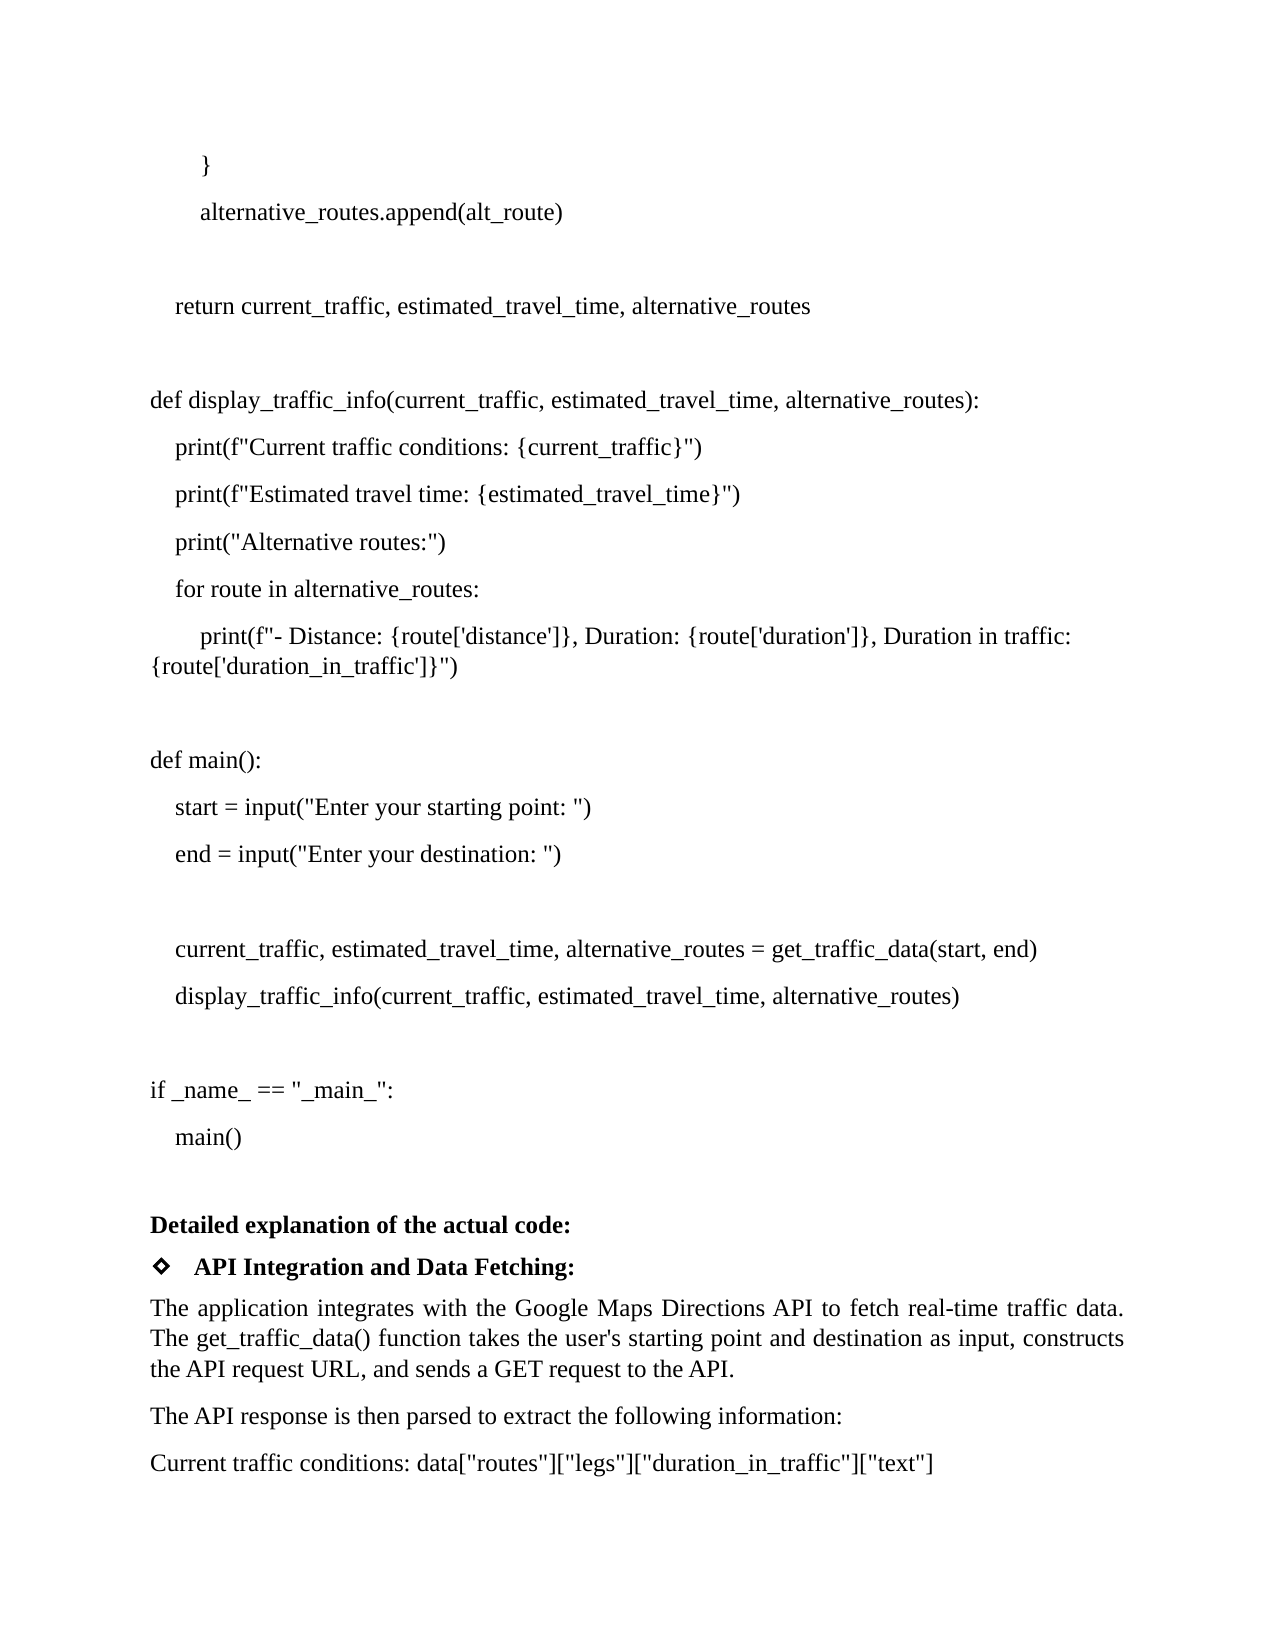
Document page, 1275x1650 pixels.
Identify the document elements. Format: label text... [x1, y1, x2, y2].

list API Integration and Data Fetching: [150, 1252, 1125, 1280]
text main() [150, 1122, 1125, 1151]
text display_traffic_info(current_traffic, estimated_travel_time, alternative_routes) [150, 981, 1125, 1009]
text def display_traffic_info(current_traffic, estimated_travel_time, alternative_routes): [150, 385, 1125, 414]
text print(f"Estimated travel time: {estimated_travel_time}") [150, 479, 1125, 508]
text current_traffic, estimated_travel_time, alternative_routes = get_traffic_data(start, end) [150, 934, 1125, 962]
text alternative_routes.append(alt_route) [150, 197, 1125, 226]
text The application integrates with the Google Maps Directions API to fetch real-time traffic data. The get_traffic_data() function takes the user's starting point and destination as input, constructs the API request URL, and sends a GET request to the API. [150, 1293, 1125, 1382]
text Detailed explanation of the actual code: [150, 1210, 1125, 1239]
text def main(): [150, 745, 1125, 774]
text print("Alternative routes:") [150, 527, 1125, 555]
text The API response is then parsed to extract the following information: [150, 1401, 1125, 1429]
text for route in alternative_routes: [150, 574, 1125, 602]
text print(f"- Distance: {route['distance']}, Duration: {route['duration']}, Duration in traffic: {route['duration_in_traffic']}") [150, 621, 1125, 680]
text end = input("Enter your destination: ") [150, 839, 1125, 868]
text return current_traffic, estimated_travel_time, alternative_routes [150, 291, 1125, 320]
text if _name_ == "_main_": [150, 1075, 1125, 1104]
text print(f"Current traffic conditions: {current_traffic}") [150, 432, 1125, 461]
text Current traffic conditions: data["routes"]["legs"]["duration_in_traffic"]["text"] [150, 1448, 1125, 1477]
text } [150, 150, 1125, 179]
text start = input("Enter your starting point: ") [150, 792, 1125, 821]
